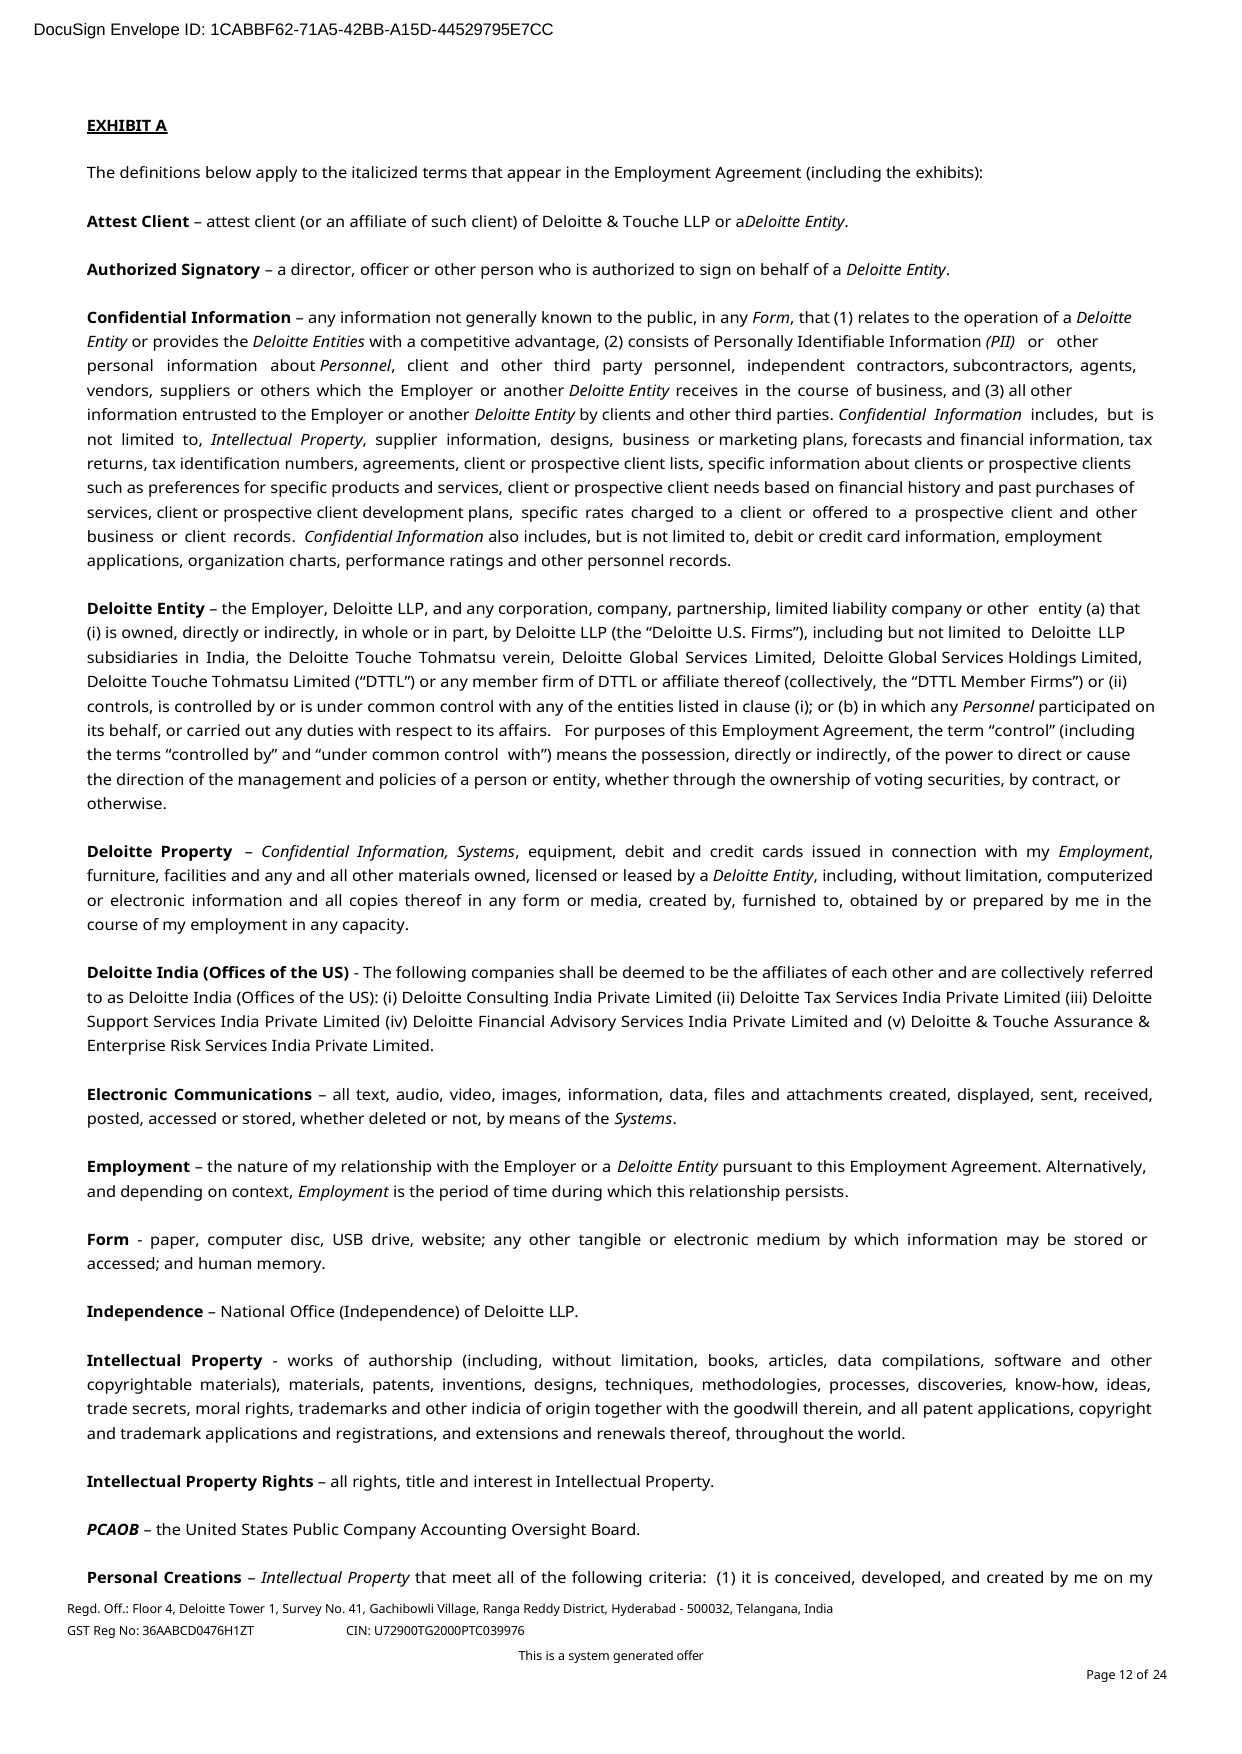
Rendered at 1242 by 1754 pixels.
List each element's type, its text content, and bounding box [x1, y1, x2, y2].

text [87, 1567, 1153, 1588]
text Electronic Communications – all text, audio, video, images, information, data, files and attachments created, displayed, sent, received, posted, accessed or stored, whether deleted or not, by means of the Systems. [87, 1083, 1153, 1129]
text EXHIBIT A [87, 114, 1192, 136]
text Deloitte India (Offices of the US) - The following companies shall be deemed to be the affiliates of each other and are collectively referred to as Deloitte India (Offices of the US): (i) Deloitte Consulting India Private Limited (ii) Deloitte Tax Services India Private Limited (iii) Deloitte Support Services India Private Limited (iv) Deloitte Financial Advisory Services India Private Limited and (v) Deloitte & Touche Assurance & Enterprise Risk Services India Private Limited. [87, 962, 1153, 1056]
text Attest Client – attest client (or an affiliate of such client) of Deloitte & Touche LLP or aDeloitte Entity. [87, 210, 1192, 232]
text Intellectual Property - works of authorship (including, without limitation, books, articles, data compilations, software and other copyrightable materials), materials, patents, inventions, designs, techniques, methodologies, processes, discoveries, know-how, ideas, trade secrets, moral rights, trademarks and other indicia of origin together with the goodwill therein, and all patent applications, copyright and trademark applications and registrations, and extensions and renewals thereof, throughout the world. [87, 1349, 1153, 1444]
text PCAOB – the United States Public Company Accounting Oversight Board. [87, 1519, 1192, 1540]
text Employment – the nature of my relationship with the Employer or a Deloitte Entity pursuant to this Employment Agreement. Alternatively, and depending on context, Employment is the period of time during which this relationship persists. [87, 1156, 1147, 1202]
text Independence – National Office (Independence) of Deloitte LLP. [87, 1301, 1192, 1322]
text Deloitte Entity – the Employer, Deloitte LLP, and any corporation, company, partnership, limited liability company or other entity (a) that (i) is owned, directly or indirectly, in whole or in part, by Deloitte LLP (the “Deloitte U.S. Firms”), including but not limited to Deloitte LLP subsidiaries in India, the Deloitte Touche Tohmatsu verein, Deloitte Global Services Limited, Deloitte Global Services Holdings Limited, Deloitte Touche Tohmatsu Limited (“DTTL”) or any member firm of DTTL or affiliate thereof (collectively, the “DTTL Member Firms”) or (ii) controls, is controlled by or is under common control with any of the entities listed in clause (i); or (b) in which any Personnel participated on its behalf, or carried out any duties with respect to its affairs. For purposes of this Employment Agreement, the term “control” (including the terms “controlled by” and “under common control with”) means the possession, directly or indirectly, of the power to direct or cause the direction of the management and policies of a person or entity, whether through the ownership of voting securities, by contract, or otherwise. [87, 598, 1156, 814]
text Authorized Signatory – a director, officer or other person who is authorized to sign on behalf of a Deloitte Entity. [87, 258, 1192, 280]
text The definitions below apply to the italicized terms that appear in the Employment Agreement (including the exhibits): [87, 162, 1192, 183]
text Intellectual Property Rights – all rights, title and interest in Intellectual Property. [87, 1471, 1192, 1492]
text Deloitte Property – Confidential Information, Systems, equipment, debit and credit cards issued in connection with my Employment, furniture, facilities and any and all other materials owned, licensed or leased by a Deloitte Entity, including, without limitation, computerized or electronic information and all copies thereof in any form or media, created by, furnished to, obtained by or prepared by me in the course of my employment in any capacity. [87, 841, 1153, 935]
text Form - paper, computer disc, USB drive, website; any other tangible or electronic medium by which information may be stored or accessed; and human memory. [87, 1229, 1150, 1274]
text Confidential Information – any information not generally known to the public, in any Form, that (1) relates to the operation of a Deloitte Entity or provides the Deloitte Entities with a competitive advantage, (2) consists of Personally Identifiable Information (PII) or other personal information about Personnel, client and other third party personnel, independent contractors, subcontractors, agents, vendors, suppliers or others which the Employer or another Deloitte Entity receives in the course of business, and (3) all other information entrusted to the Employer or another Deloitte Entity by clients and other third parties. Confidential Information includes, but is not limited to, Intellectual Property, supplier information, designs, business or marketing plans, forecasts and financial information, tax returns, tax identification numbers, agreements, client or prospective client lists, specific information about clients or prospective clients such as preferences for specific products and services, client or prospective client needs based on financial history and past purchases of services, client or prospective client development plans, specific rates charged to a client or offered to a prospective client and other business or client records. Confidential Information also includes, but is not limited to, debit or credit card information, employment applications, organization charts, performance ratings and other personnel records. [87, 306, 1156, 571]
